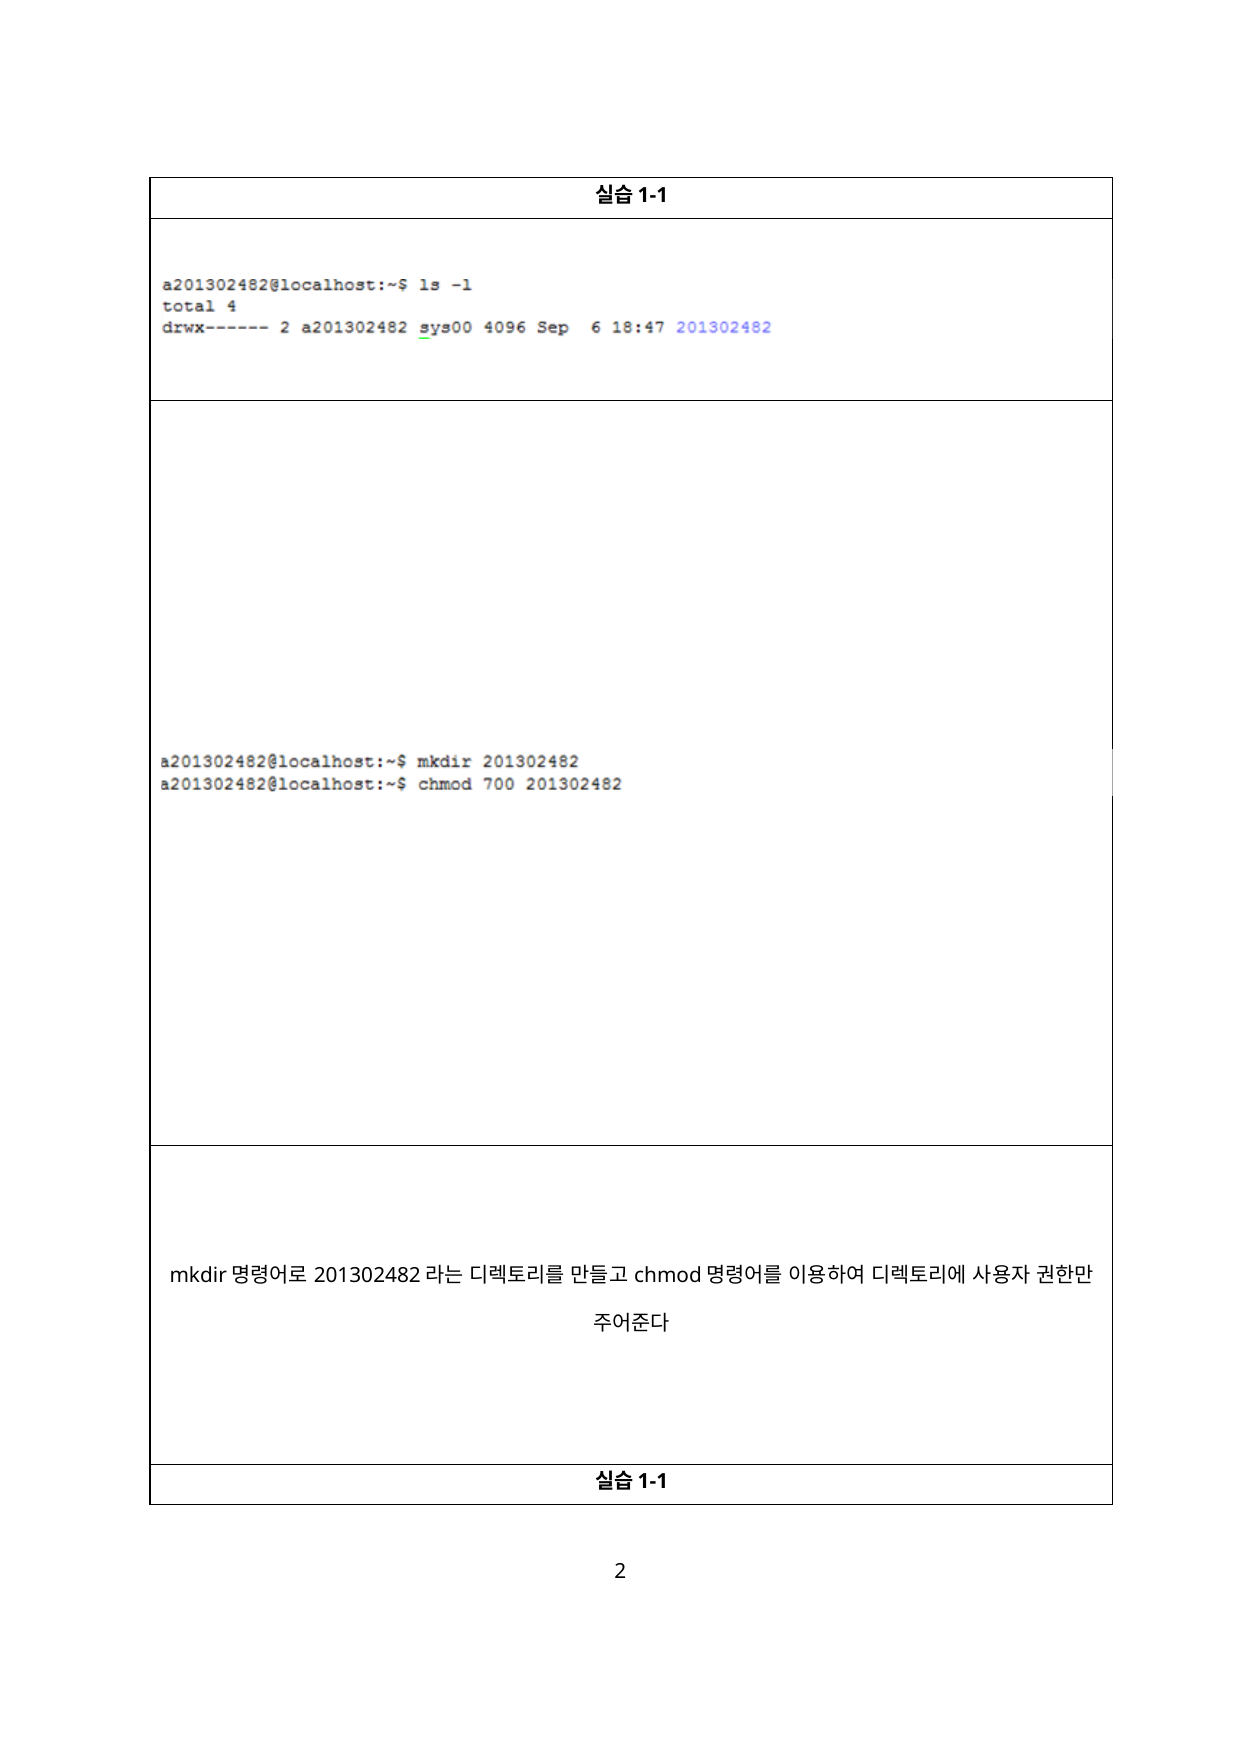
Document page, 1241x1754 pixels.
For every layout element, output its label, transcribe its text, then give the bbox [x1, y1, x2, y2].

table_cell [151, 401, 1112, 1144]
table_header 실습1-1 [151, 178, 1112, 218]
picture [161, 279, 1113, 339]
table_cell 실습1-1 [151, 1465, 1112, 1504]
picture [161, 749, 1113, 796]
table_cell [151, 219, 1112, 400]
table_cell mkdir명령어로 201302482라는 디렉토리를 만들고 chmod명령어를 이용하여 디렉토리에 사용자 권한만 주어준다 [151, 1146, 1112, 1463]
